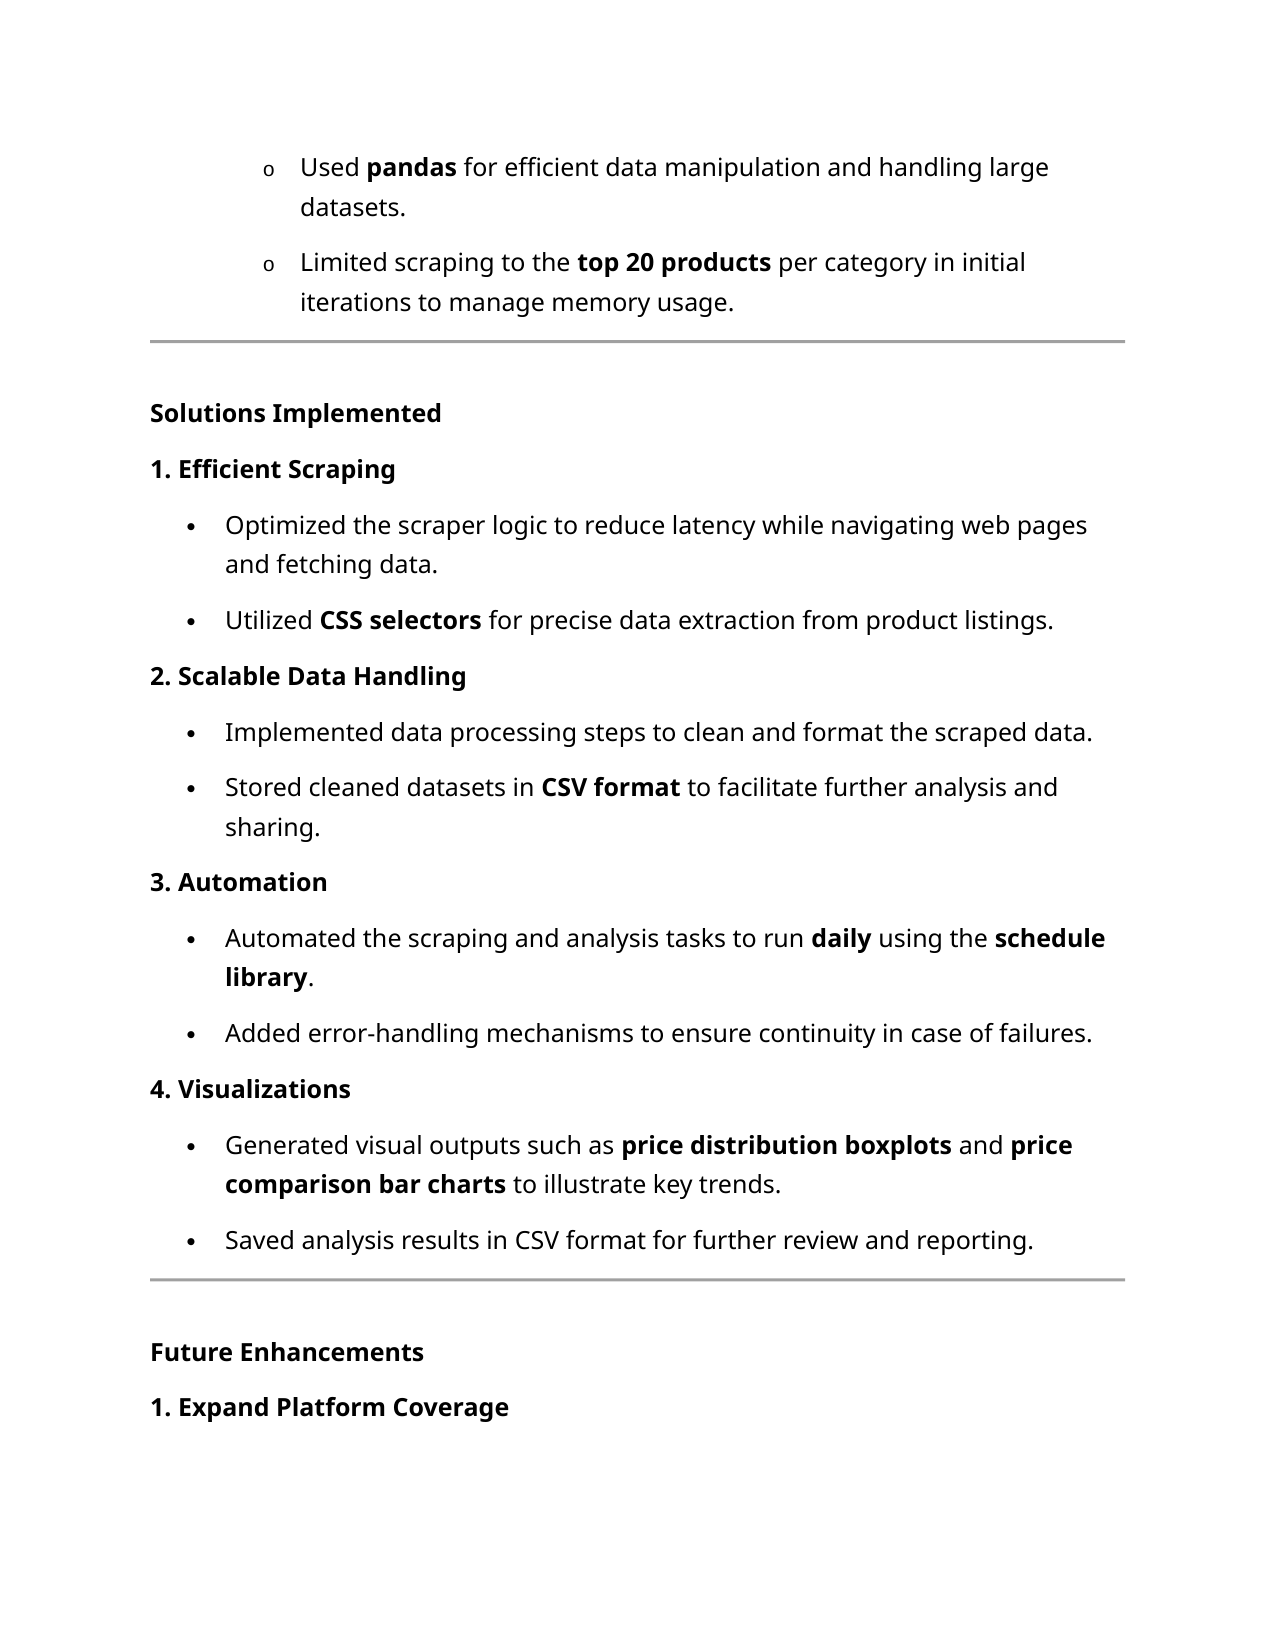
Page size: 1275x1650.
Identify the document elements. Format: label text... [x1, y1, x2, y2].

text Solutions Implemented [150, 396, 1125, 430]
text 4. Visualizations [150, 1072, 1125, 1106]
list Utilized CSS selectors for precise data extraction from product listings. [187, 602, 1125, 637]
text 2. Scalable Data Handling [150, 658, 1125, 692]
list Implemented data processing steps to clean and format the scraped data. [187, 714, 1125, 748]
text Future Enhancements [150, 1334, 1125, 1368]
list Generated visual outputs such as price distribution boxplots and price comparison bar charts to illustrate key trends. [187, 1127, 1125, 1201]
text 1. Expand Platform Coverage [150, 1390, 1125, 1424]
list Limited scraping to the top 20 products per category in initial iterations to manage memory usage. [262, 245, 1125, 318]
text 3. Automation [150, 865, 1125, 899]
list Optimized the scraper logic to reduce latency while navigating web pages and fetching data. [187, 507, 1125, 581]
list Stored cleaned datasets in CSV format to facilitate further analysis and sharing. [187, 770, 1125, 843]
list Used pandas for efficient data manipulation and handling large datasets. [262, 150, 1125, 223]
list Automated the scraping and analysis tasks to run daily using the schedule library. [187, 921, 1125, 994]
text 1. Efficient Scraping [150, 452, 1125, 486]
list Added error-handling mechanisms to ensure continuity in case of failures. [187, 1016, 1125, 1050]
list Saved analysis results in CSV format for further review and reporting. [187, 1222, 1125, 1257]
